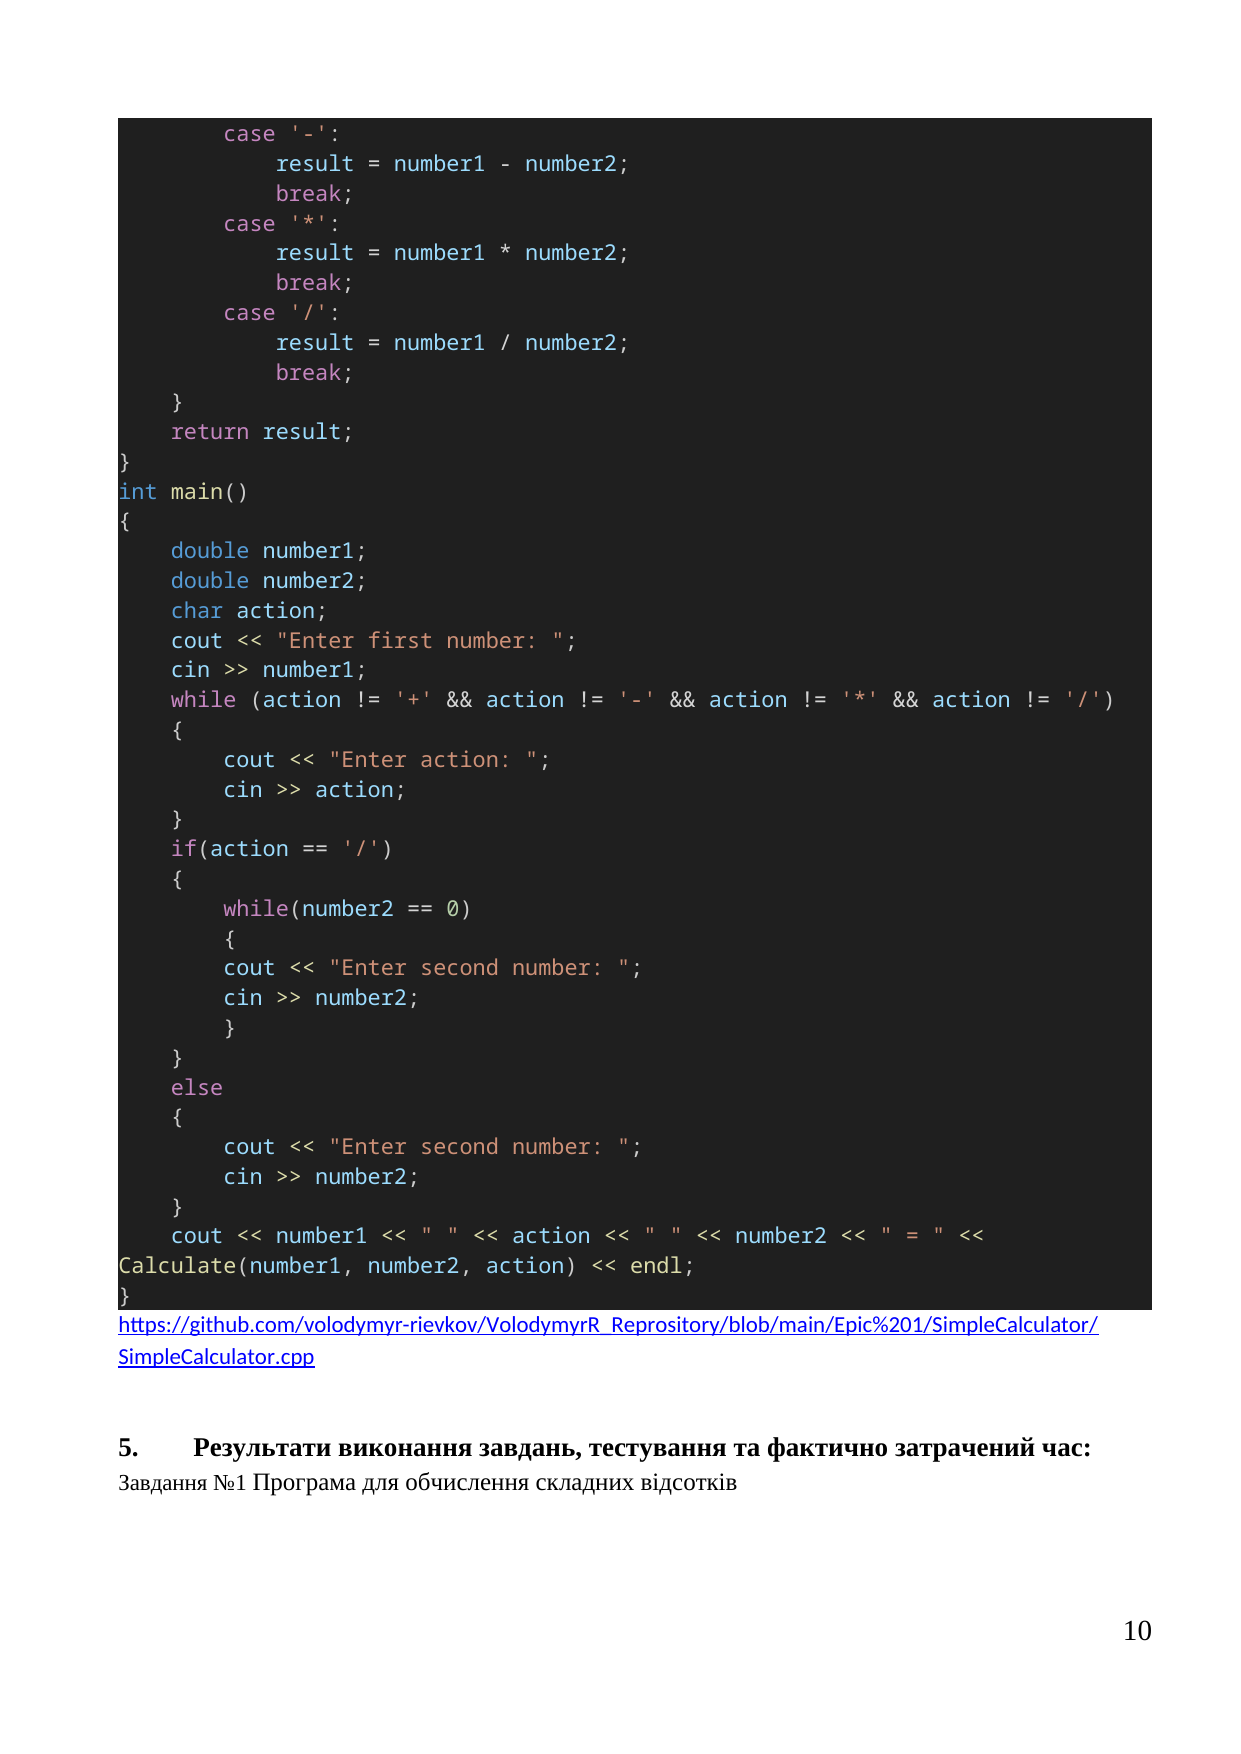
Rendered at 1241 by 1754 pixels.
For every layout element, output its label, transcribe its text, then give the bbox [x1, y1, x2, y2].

text cout << "Enter second number: "; [118, 952, 1152, 982]
text while (action != '+' && action != '-' && action != '*' && action != '/') [118, 684, 1152, 714]
text cout << "Enter first number: "; [118, 624, 1152, 654]
text case '-': [118, 118, 1152, 148]
text break; [118, 356, 1152, 386]
text result = number1 / number2; [118, 327, 1152, 356]
text char action; [118, 595, 1152, 624]
text case '/': [118, 297, 1152, 327]
text { [118, 714, 1152, 744]
text cin >> number2; [118, 982, 1152, 1012]
text if(action == '/') [118, 833, 1152, 863]
text { [118, 922, 1152, 952]
text else [118, 1071, 1152, 1101]
text cout << "Enter action: "; [118, 744, 1152, 773]
text { [118, 1101, 1152, 1131]
text } [118, 803, 1152, 833]
text { [118, 863, 1152, 893]
text break; [118, 178, 1152, 207]
text cin >> number1; [118, 654, 1152, 684]
text return result; [118, 416, 1152, 446]
text cin >> action; [118, 773, 1152, 803]
text while(number2 == 0) [118, 893, 1152, 922]
text result = number1 - number2; [118, 148, 1152, 178]
text https://github.com/volodymyr-rievkov/VolodymyrR_Reprository/blob/main/Epic%201/SimpleCalculator/SimpleCalculator.cpp [118, 1310, 1152, 1370]
text double number2; [118, 565, 1152, 595]
text } [118, 1280, 1152, 1310]
text } [118, 1042, 1152, 1071]
text result = number1 * number2; [118, 237, 1152, 267]
text } [118, 1012, 1152, 1042]
text int main() [118, 476, 1152, 505]
text } [118, 1191, 1152, 1220]
text double number1; [118, 535, 1152, 565]
subtitle 5. Результати виконання завдань, тестування та фактично затрачений час: [118, 1431, 1152, 1462]
text { [118, 505, 1152, 535]
text Завдання №1 Програма для обчислення складних відсотків [118, 1467, 1152, 1496]
text cout << "Enter second number: "; [118, 1131, 1152, 1161]
text } [118, 386, 1152, 416]
text } [118, 446, 1152, 476]
text cout << number1 << " " << action << " " << number2 << " = " << Calculate(number1, number2, action) << endl; [118, 1220, 1152, 1280]
text case '*': [118, 207, 1152, 237]
text cin >> number2; [118, 1161, 1152, 1191]
text break; [118, 267, 1152, 297]
